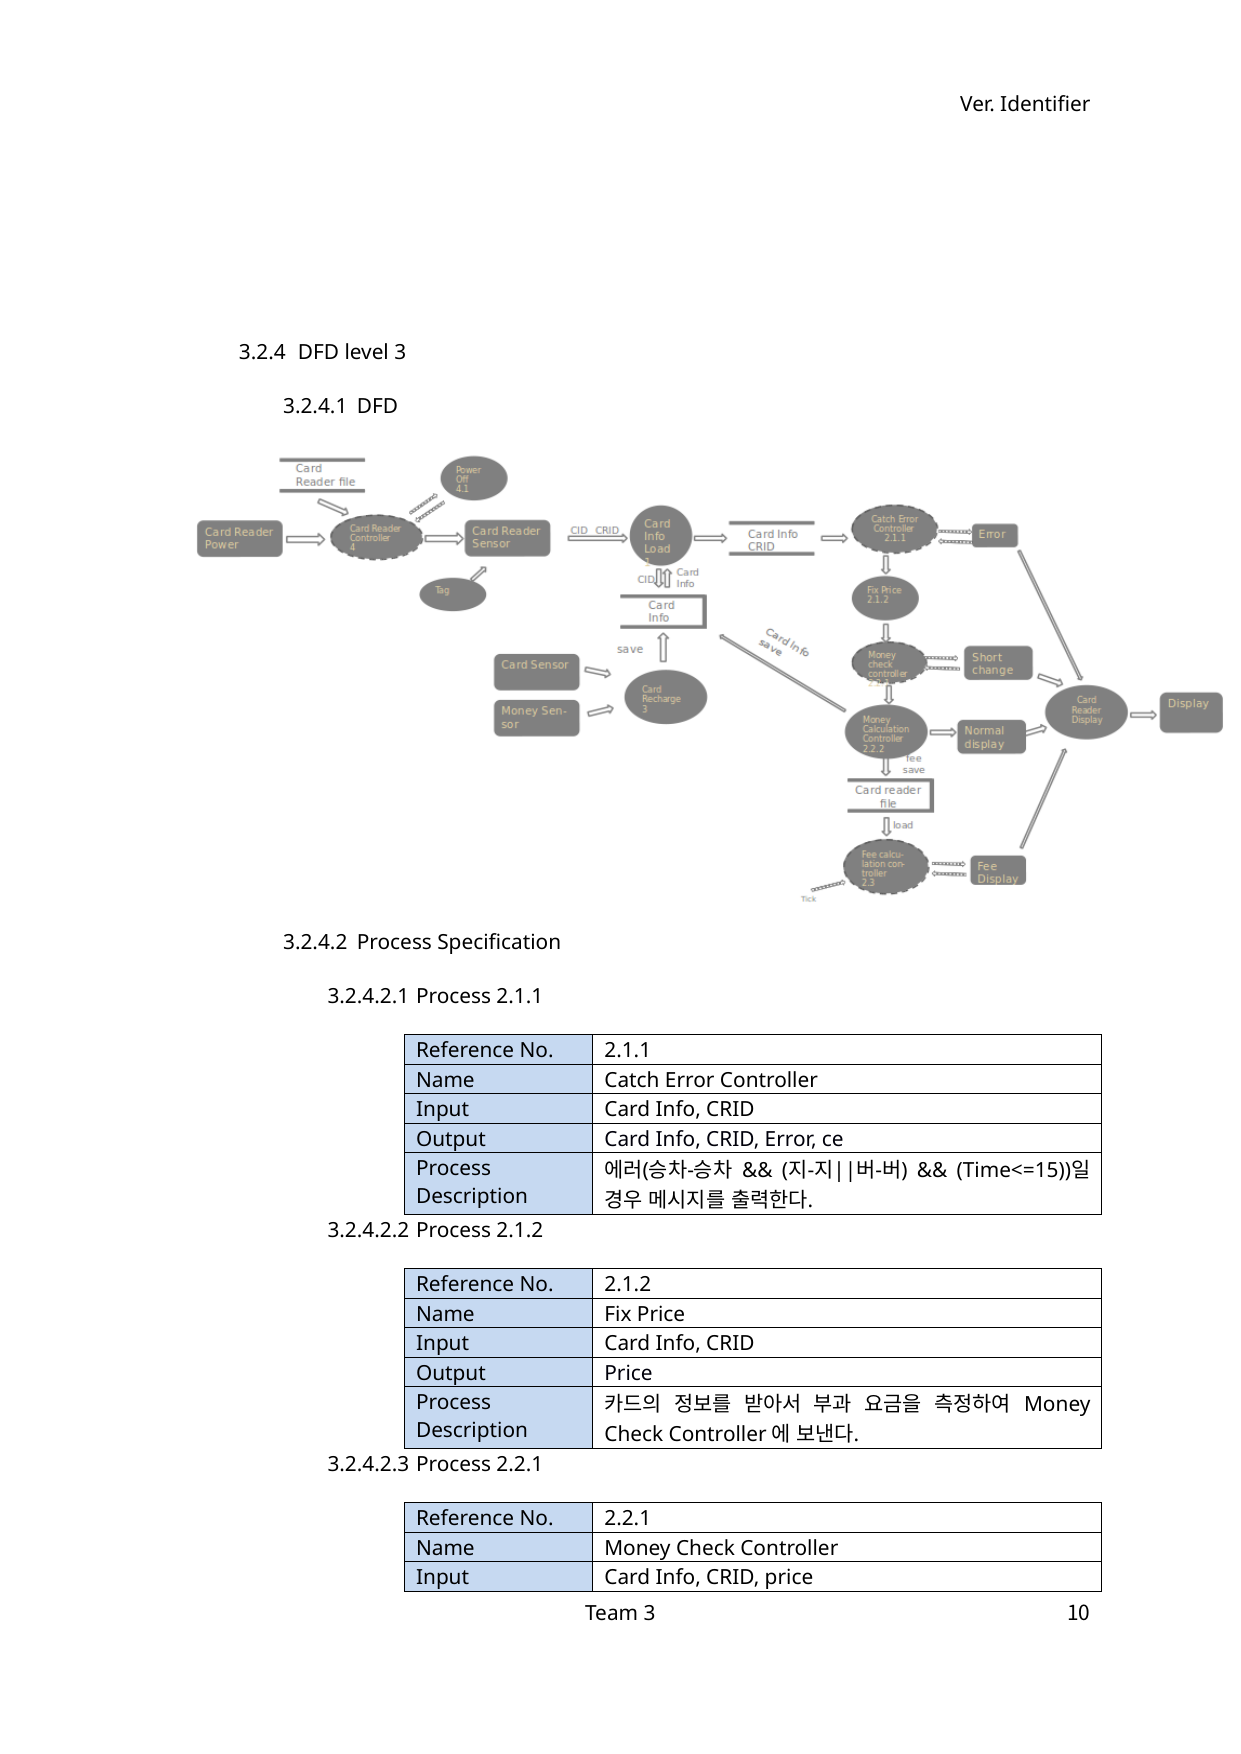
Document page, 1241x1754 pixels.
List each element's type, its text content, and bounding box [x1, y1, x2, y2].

table_header 2.2.1 [593, 1503, 1101, 1532]
table_cell Output [405, 1358, 592, 1386]
table_cell Price [593, 1358, 1101, 1386]
table_cell Input [405, 1562, 592, 1591]
table_header 2.1.1 [593, 1035, 1101, 1064]
picture [194, 444, 1236, 911]
list Process 2.1.1 [327, 981, 1090, 1009]
list Process 2.2.1 [327, 1449, 1090, 1477]
table_cell Name [405, 1065, 592, 1093]
list Process Specification [283, 927, 1090, 956]
table_cell Name [405, 1299, 592, 1327]
table_cell Process Description [405, 1387, 592, 1448]
table_cell Card Info, CRID [593, 1094, 1101, 1123]
table_cell Money Check Controller [593, 1533, 1101, 1561]
table_cell Card Info, CRID, price [593, 1562, 1101, 1591]
table_cell Card Info, CRID, Error, ce [593, 1124, 1101, 1152]
list DFD [283, 391, 1090, 419]
table_cell Process Description [405, 1153, 592, 1214]
table_cell Fix Price [593, 1299, 1101, 1327]
table_cell Name [405, 1533, 592, 1561]
table_cell Output [405, 1124, 592, 1152]
table_cell Input [405, 1328, 592, 1357]
table_header Reference No. [405, 1503, 592, 1532]
table_cell Card Info, CRID [593, 1328, 1101, 1357]
table_cell 에러(승차-승차 && (지-지||버-버) && (Time<=15))일 경우 메시지를 출력한다. [593, 1153, 1101, 1214]
table_header Reference No. [405, 1035, 592, 1064]
table_cell Input [405, 1094, 592, 1123]
table_header 2.1.2 [593, 1269, 1101, 1298]
list Process 2.1.2 [327, 1215, 1090, 1243]
table_header Reference No. [405, 1269, 592, 1298]
list DFD level 3 [239, 337, 1090, 366]
table_cell 카드의 정보를 받아서 부과 요금을 측정하여 Money Check Controller에 보낸다. [593, 1387, 1101, 1448]
table_cell Catch Error Controller [593, 1065, 1101, 1093]
